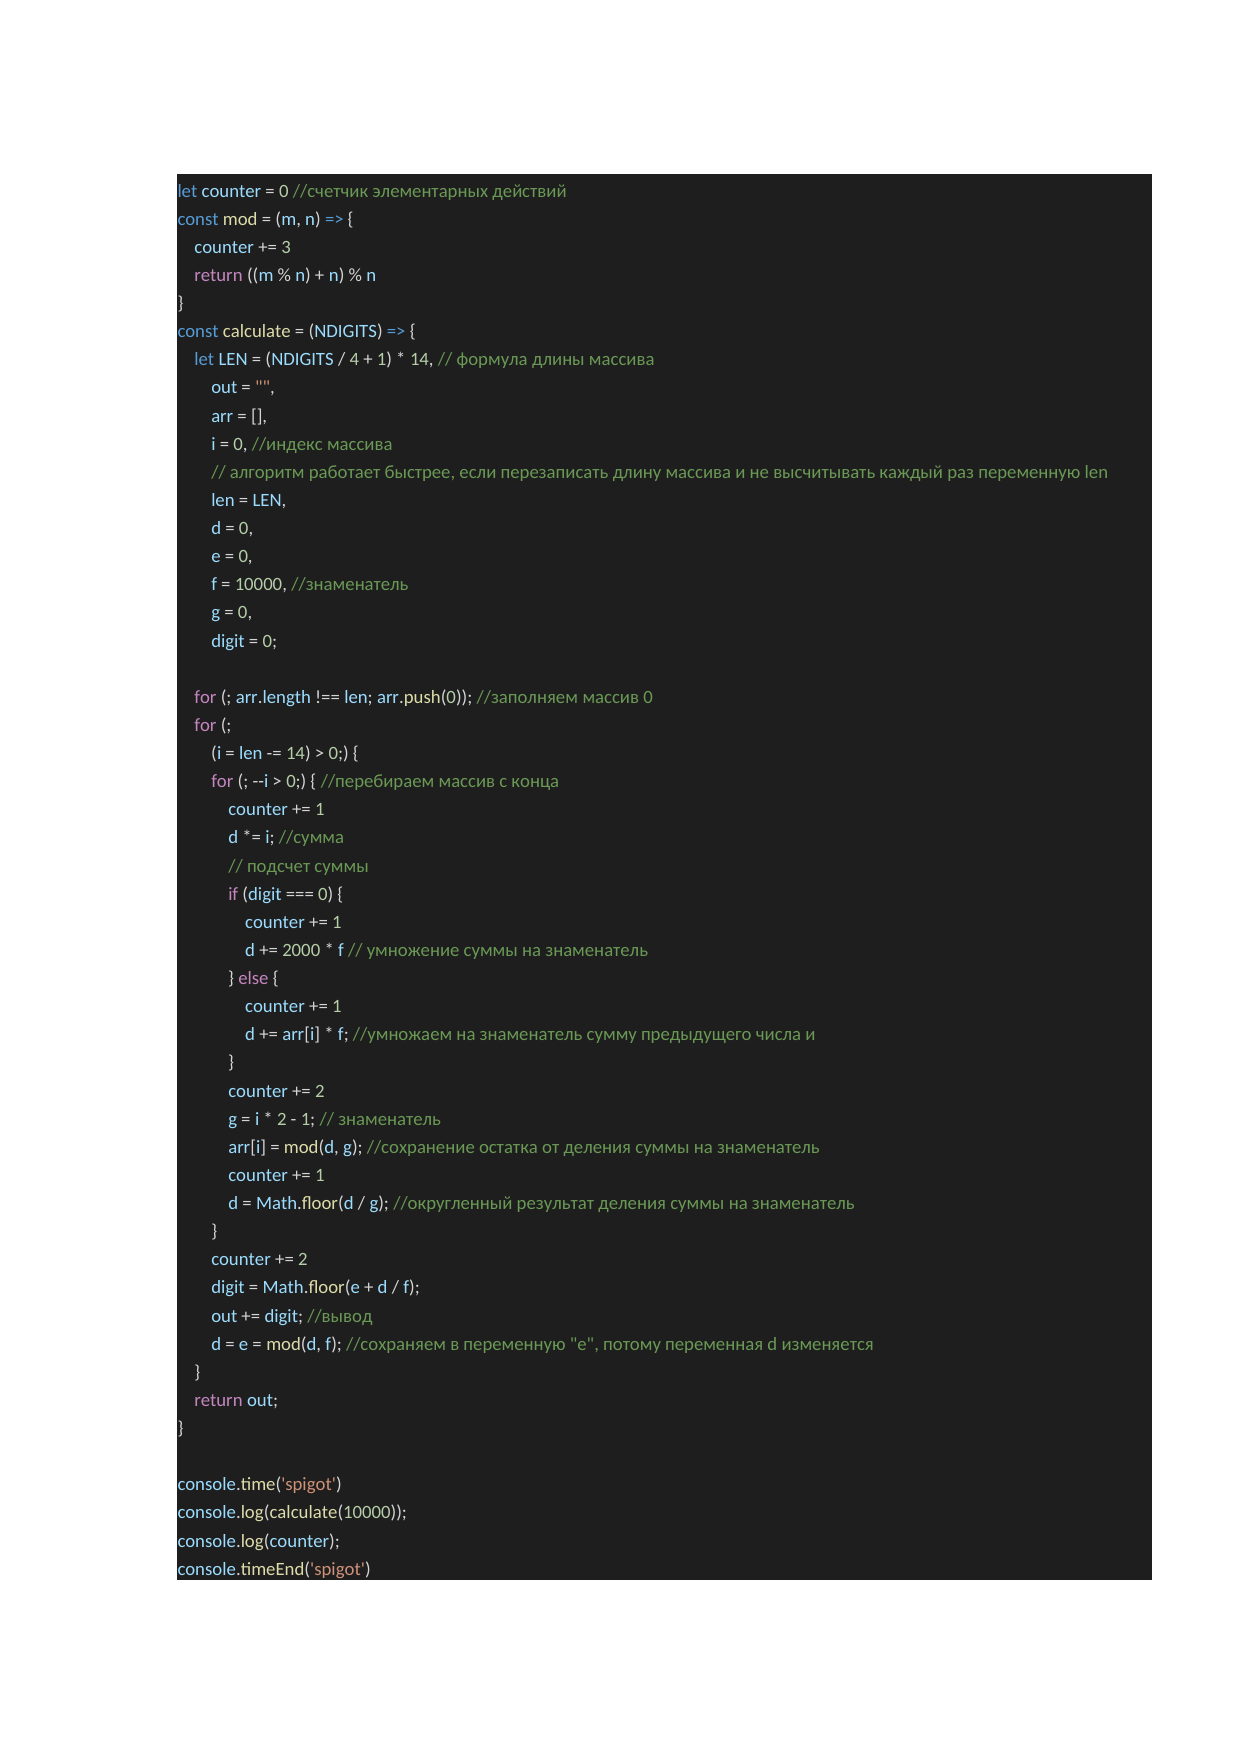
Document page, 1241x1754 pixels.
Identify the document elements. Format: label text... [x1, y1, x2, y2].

text let counter = 0 //счетчик элементарных действий [177, 174, 1152, 202]
text g = 0, [177, 596, 1152, 624]
text const mod = (m, n) => { [177, 202, 1152, 230]
text counter += 2 [177, 1242, 1152, 1271]
text (i = len -= 14) > 0;) { [177, 736, 1152, 764]
text len = LEN, [177, 483, 1152, 511]
text g = i * 2 - 1; // знаменатель [177, 1102, 1152, 1130]
text d = Math.floor(d / g); //округленный результат деления суммы на знаменатель [177, 1186, 1152, 1214]
text counter += 1 [177, 989, 1152, 1017]
text arr[i] = mod(d, g); //сохранение остатка от деления суммы на знаменатель [177, 1130, 1152, 1158]
text } [177, 286, 1152, 314]
text // алгоритм работает быстрее, если перезаписать длину массива и не высчитывать каждый раз переменную len [177, 455, 1152, 483]
text d *= i; //сумма [177, 821, 1152, 849]
text counter += 3 [177, 230, 1152, 258]
text if (digit === 0) { [177, 877, 1152, 905]
text let LEN = (NDIGITS / 4 + 1) * 14, // формула длины массива [177, 342, 1152, 371]
text digit = Math.floor(e + d / f); [177, 1271, 1152, 1299]
text console.log(counter); [177, 1524, 1152, 1552]
text } else { [177, 961, 1152, 989]
text arr = [], [177, 399, 1152, 427]
text out += digit; //вывод [177, 1299, 1152, 1327]
text f = 10000, //знаменатель [177, 567, 1152, 596]
text counter += 1 [177, 792, 1152, 821]
text counter += 1 [177, 1158, 1152, 1186]
text return out; [177, 1383, 1152, 1411]
text for (; arr.length !== len; arr.push(0)); //заполняем массив 0 [177, 680, 1152, 708]
text d = e = mod(d, f); //сохраняем в переменную "e", потому переменная d изменяется [177, 1327, 1152, 1355]
text console.time('spigot') [177, 1467, 1152, 1496]
text counter += 1 [177, 905, 1152, 933]
text d = 0, [177, 511, 1152, 539]
text counter += 2 [177, 1074, 1152, 1102]
text for (; [177, 708, 1152, 736]
text // подсчет суммы [177, 849, 1152, 877]
text d += arr[i] * f; //умножаем на знаменатель сумму предыдущего числа и [177, 1017, 1152, 1046]
text } [177, 1046, 1152, 1074]
text return ((m % n) + n) % n [177, 258, 1152, 286]
text digit = 0; [177, 624, 1152, 652]
text const calculate = (NDIGITS) => { [177, 314, 1152, 342]
text out = "", [177, 371, 1152, 399]
text d += 2000 * f // умножение суммы на знаменатель [177, 933, 1152, 961]
text } [177, 1355, 1152, 1383]
text console.log(calculate(10000)); [177, 1496, 1152, 1524]
text } [177, 1214, 1152, 1242]
text } [177, 1411, 1152, 1439]
text i = 0, //индекс массива [177, 427, 1152, 455]
text e = 0, [177, 539, 1152, 567]
text console.timeEnd('spigot') [177, 1552, 1152, 1580]
text for (; --i > 0;) { //перебираем массив с конца [177, 764, 1152, 792]
